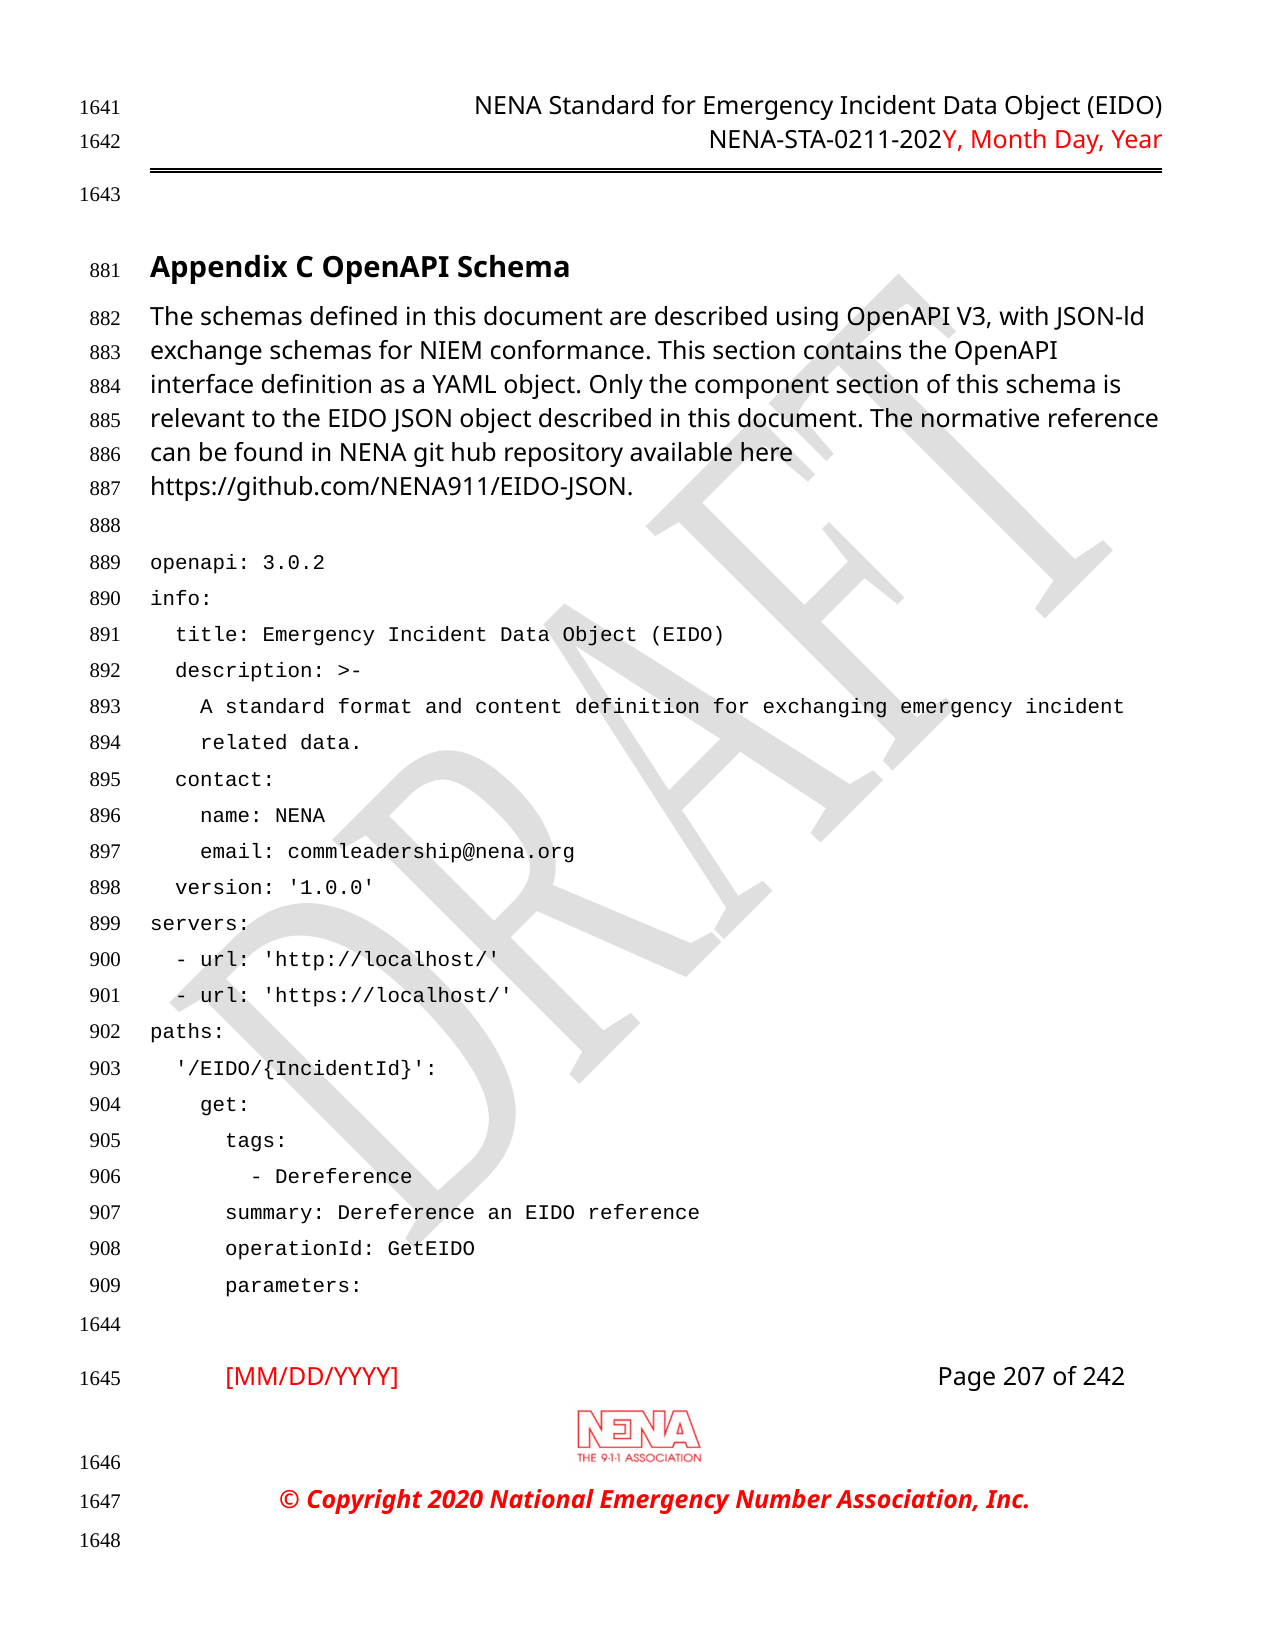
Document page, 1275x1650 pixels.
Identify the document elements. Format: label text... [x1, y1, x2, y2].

text contact: [150, 768, 1162, 792]
text - url: 'https://localhost/' [150, 985, 1162, 1009]
text version: '1.0.0' [150, 877, 1162, 901]
text info: [150, 588, 1162, 611]
text servers: [150, 913, 1162, 937]
text get: [150, 1094, 1162, 1117]
text name: NENA [150, 805, 1162, 828]
text email: commleadership@nena.org [150, 841, 1162, 864]
text openapi: 3.0.2 [150, 552, 1162, 575]
text summary: Dereference an EIDO reference [150, 1202, 1162, 1226]
picture [569, 1404, 706, 1470]
text paths: [150, 1022, 1162, 1045]
text - url: 'http://localhost/' [150, 949, 1162, 973]
text A standard format and content definition for exchanging emergency incident [150, 696, 1162, 720]
text The schemas defined in this document are described using OpenAPI V3, with JSON-ld exchange schemas for NIEM conformance. This section contains the OpenAPI interface definition as a YAML object. Only the component section of this schema is relevant to the EIDO JSON object described in this document. The normative reference can be found in NENA git hub repository available here https://github.com/NENA911/EIDO-JSON. [150, 299, 1162, 503]
text description: >- [150, 660, 1162, 684]
text - Dereference [150, 1166, 1162, 1190]
text title: Emergency Incident Data Object (EIDO) [150, 624, 1162, 648]
text OpenAPI Schema [150, 246, 1162, 286]
text tags: [150, 1130, 1162, 1154]
text parameters: [150, 1274, 1162, 1298]
text '/EIDO/{IncidentId}': [150, 1058, 1162, 1081]
text operationId: GetEIDO [150, 1238, 1162, 1262]
text related data. [150, 732, 1162, 756]
